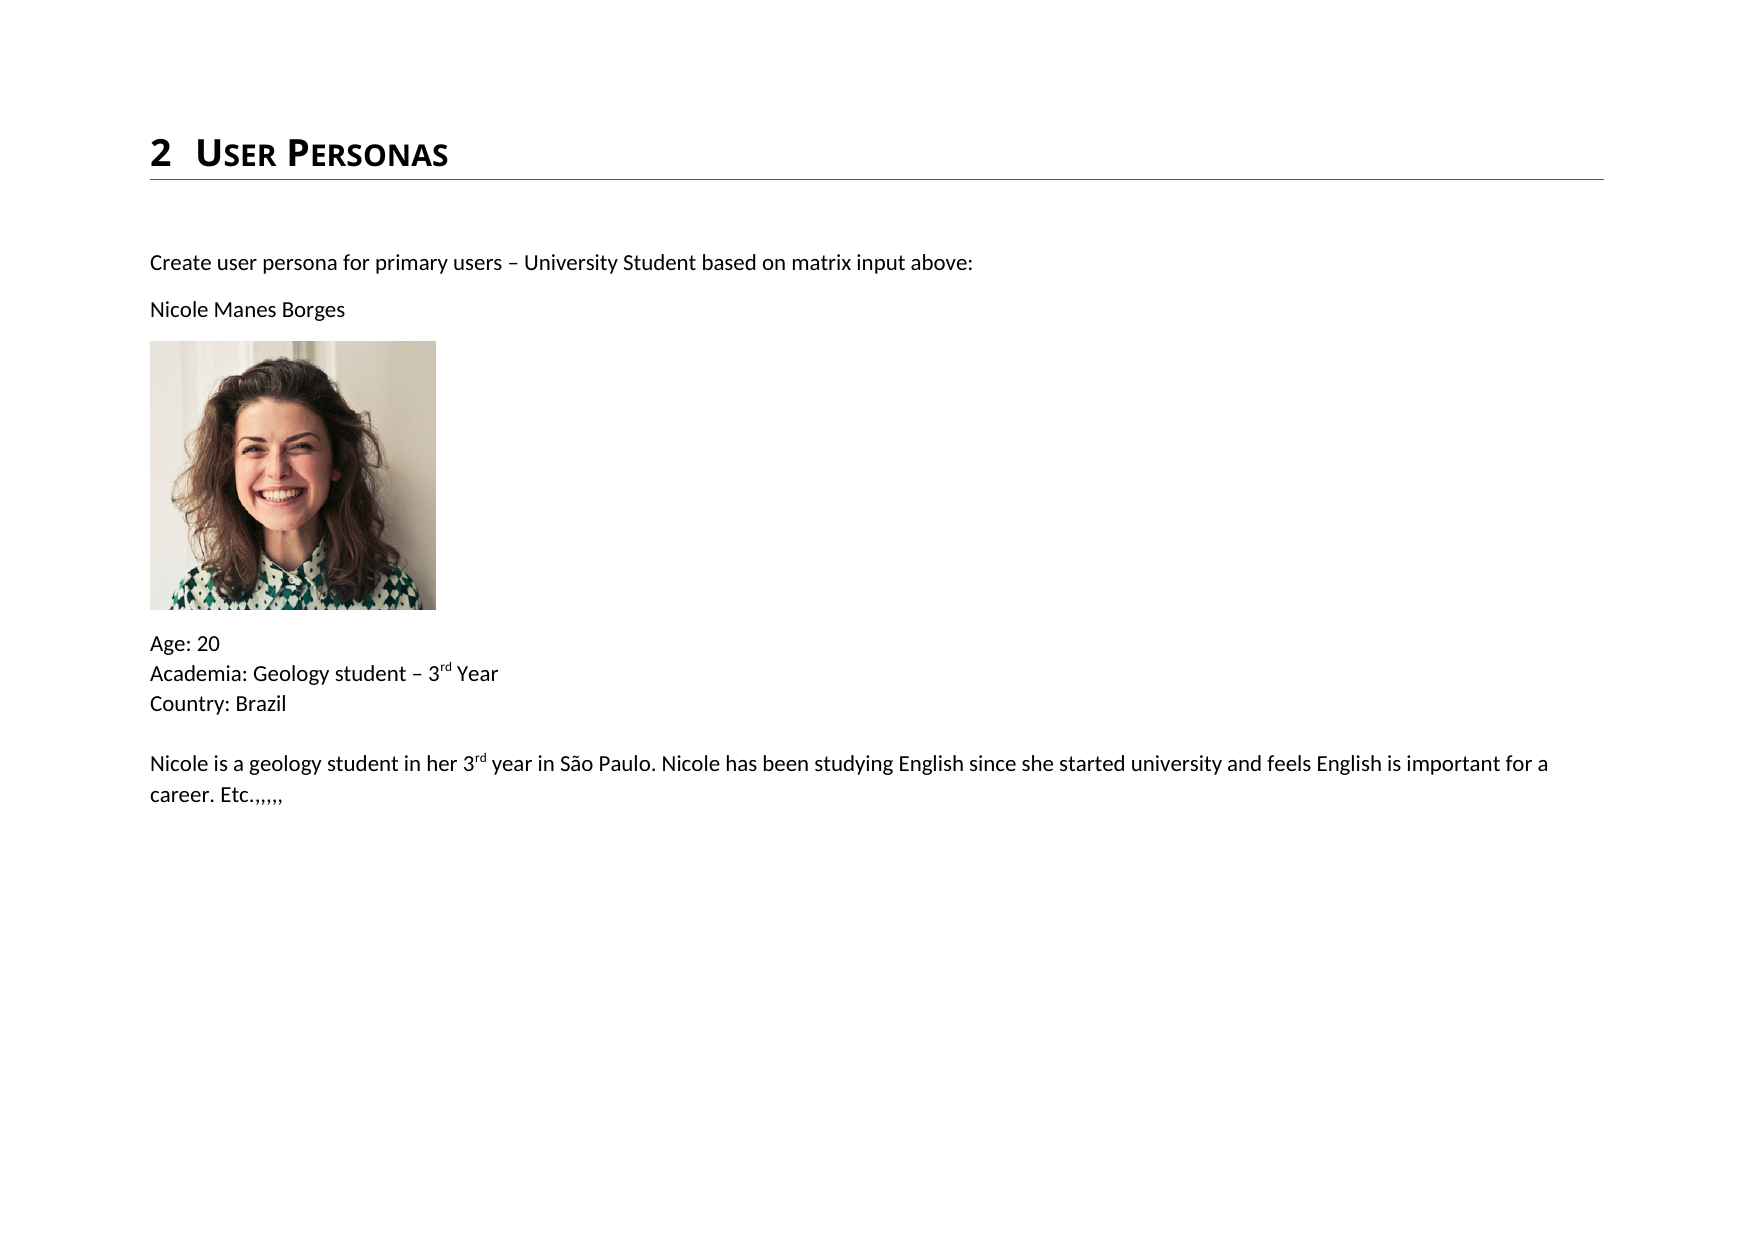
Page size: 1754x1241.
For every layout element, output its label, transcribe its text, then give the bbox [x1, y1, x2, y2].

text Age: 20 [150, 629, 1604, 657]
text Nicole Manes Borges [150, 295, 1604, 323]
text Academia: Geology student – 3rd Year [150, 659, 1604, 687]
text Nicole is a geology student in her 3rd year in São Paulo. Nicole has been studying English since she started university and feels English is important for a career. Etc.,,,,, [150, 749, 1604, 808]
picture [150, 341, 436, 610]
text Create user persona for primary users – University Student based on matrix input above: [150, 248, 1604, 276]
text Country: Brazil [150, 689, 1604, 717]
subtitle User Personas [150, 126, 1604, 179]
